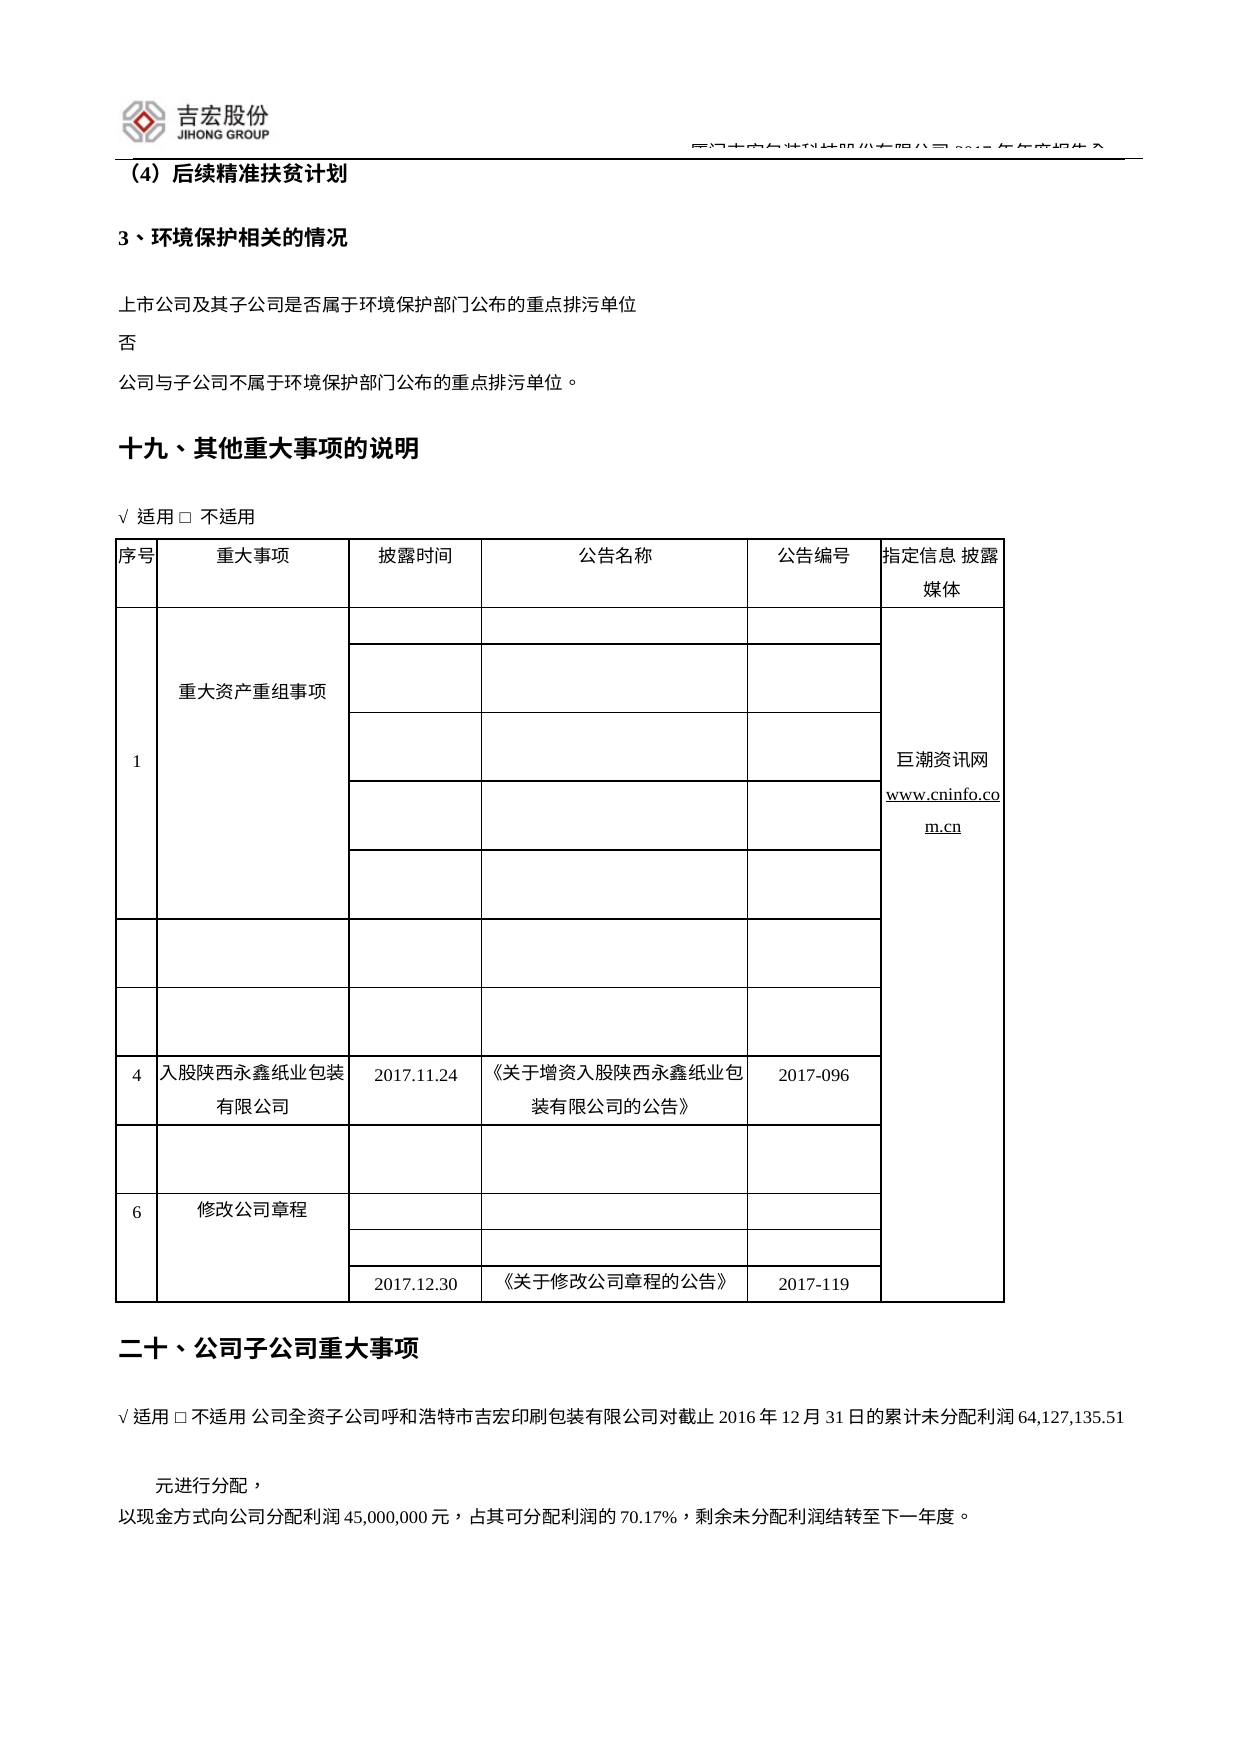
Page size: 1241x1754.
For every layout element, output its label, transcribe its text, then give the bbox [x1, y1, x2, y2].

text 以现金方式向公司分配利润45,000,000元，占其可分配利润的70.17%，剩余未分配利润结转至下一年度。 [118, 1506, 1138, 1528]
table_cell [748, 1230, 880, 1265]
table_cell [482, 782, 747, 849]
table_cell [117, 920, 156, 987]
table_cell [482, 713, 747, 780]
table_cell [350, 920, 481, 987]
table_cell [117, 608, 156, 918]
text √ 适用 □ 不适用 公司全资子公司呼和浩特市吉宏印刷包装有限公司对截止2016年12月31日的累计未分配利润64,127,135.51元进行分配， [118, 1368, 1138, 1506]
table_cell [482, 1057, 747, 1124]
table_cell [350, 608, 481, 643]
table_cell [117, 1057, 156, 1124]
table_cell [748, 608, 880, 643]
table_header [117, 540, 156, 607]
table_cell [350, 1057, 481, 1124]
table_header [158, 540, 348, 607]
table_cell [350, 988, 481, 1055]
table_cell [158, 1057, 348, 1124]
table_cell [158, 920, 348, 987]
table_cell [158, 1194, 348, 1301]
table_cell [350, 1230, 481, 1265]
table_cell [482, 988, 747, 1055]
picture [119, 87, 282, 151]
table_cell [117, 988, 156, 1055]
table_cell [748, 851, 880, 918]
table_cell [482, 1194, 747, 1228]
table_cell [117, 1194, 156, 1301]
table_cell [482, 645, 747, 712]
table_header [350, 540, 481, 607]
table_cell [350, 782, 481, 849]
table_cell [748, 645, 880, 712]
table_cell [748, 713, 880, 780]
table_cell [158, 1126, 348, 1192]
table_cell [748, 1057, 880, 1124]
text 公司与子公司不属于环境保护部门公布的重点排污单位。 [118, 371, 1138, 395]
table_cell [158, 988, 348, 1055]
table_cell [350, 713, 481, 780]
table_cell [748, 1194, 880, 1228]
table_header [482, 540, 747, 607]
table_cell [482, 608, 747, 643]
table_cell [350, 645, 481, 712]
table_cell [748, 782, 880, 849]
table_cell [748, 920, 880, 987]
subtitle 二十、公司子公司重大事项 [118, 1332, 1138, 1364]
text （4）后续精准扶贫计划 [118, 159, 1138, 187]
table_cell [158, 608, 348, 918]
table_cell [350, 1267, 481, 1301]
text 3、环境保护相关的情况 [118, 223, 1138, 252]
text 上市公司及其子公司是否属于环境保护部门公布的重点排污单位 否 [118, 292, 656, 354]
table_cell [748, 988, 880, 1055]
text √ 适用 □ 不适用 [118, 504, 1138, 529]
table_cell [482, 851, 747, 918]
subtitle 十九、其他重大事项的说明 [118, 432, 1138, 464]
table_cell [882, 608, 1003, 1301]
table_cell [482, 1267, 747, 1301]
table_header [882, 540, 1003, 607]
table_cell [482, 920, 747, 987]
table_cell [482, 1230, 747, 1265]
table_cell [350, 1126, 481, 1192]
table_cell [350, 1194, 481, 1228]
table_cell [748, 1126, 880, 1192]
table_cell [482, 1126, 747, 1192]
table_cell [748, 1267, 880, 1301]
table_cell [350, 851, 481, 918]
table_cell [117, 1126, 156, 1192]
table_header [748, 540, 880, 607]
